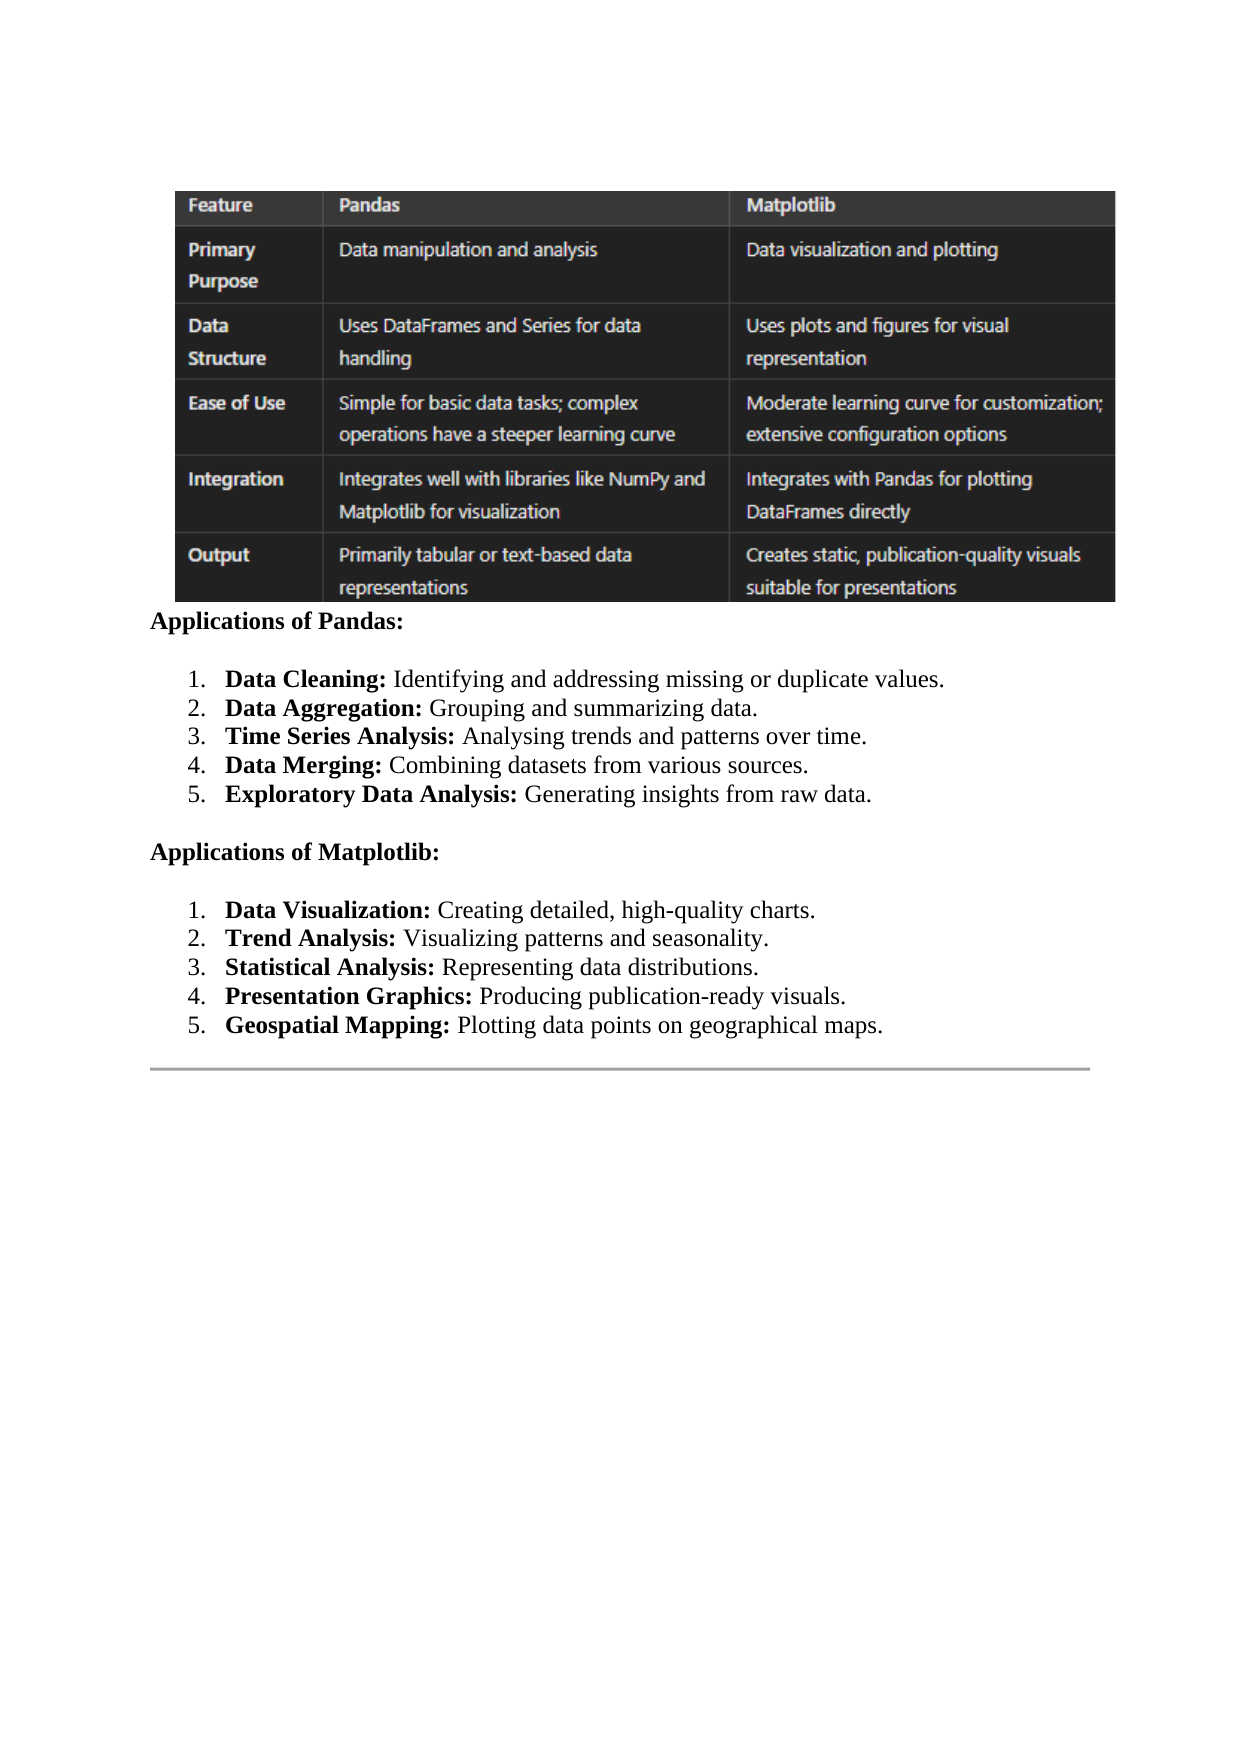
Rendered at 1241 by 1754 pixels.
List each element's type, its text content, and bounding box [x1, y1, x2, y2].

picture [175, 191, 1116, 602]
list Statistical Analysis: Representing data distributions. [187, 952, 1090, 981]
text Applications of Matplotlib: [150, 837, 1090, 866]
list Trend Analysis: Visualizing patterns and seasonality. [187, 923, 1090, 952]
list Data Merging: Combining datasets from various sources. [187, 750, 1090, 779]
list Data Aggregation: Grouping and summarizing data. [187, 693, 1090, 721]
list Presentation Graphics: Producing publication-ready visuals. [187, 981, 1090, 1010]
list Time Series Analysis: Analysing trends and patterns over time. [187, 721, 1090, 750]
list Exploratory Data Analysis: Generating insights from raw data. [187, 779, 1090, 808]
list Data Cleaning: Identifying and addressing missing or duplicate values. [187, 664, 1090, 693]
list Data Visualization: Creating detailed, high-quality charts. [187, 895, 1090, 923]
list Geospatial Mapping: Plotting data points on geographical maps. [187, 1010, 1090, 1038]
